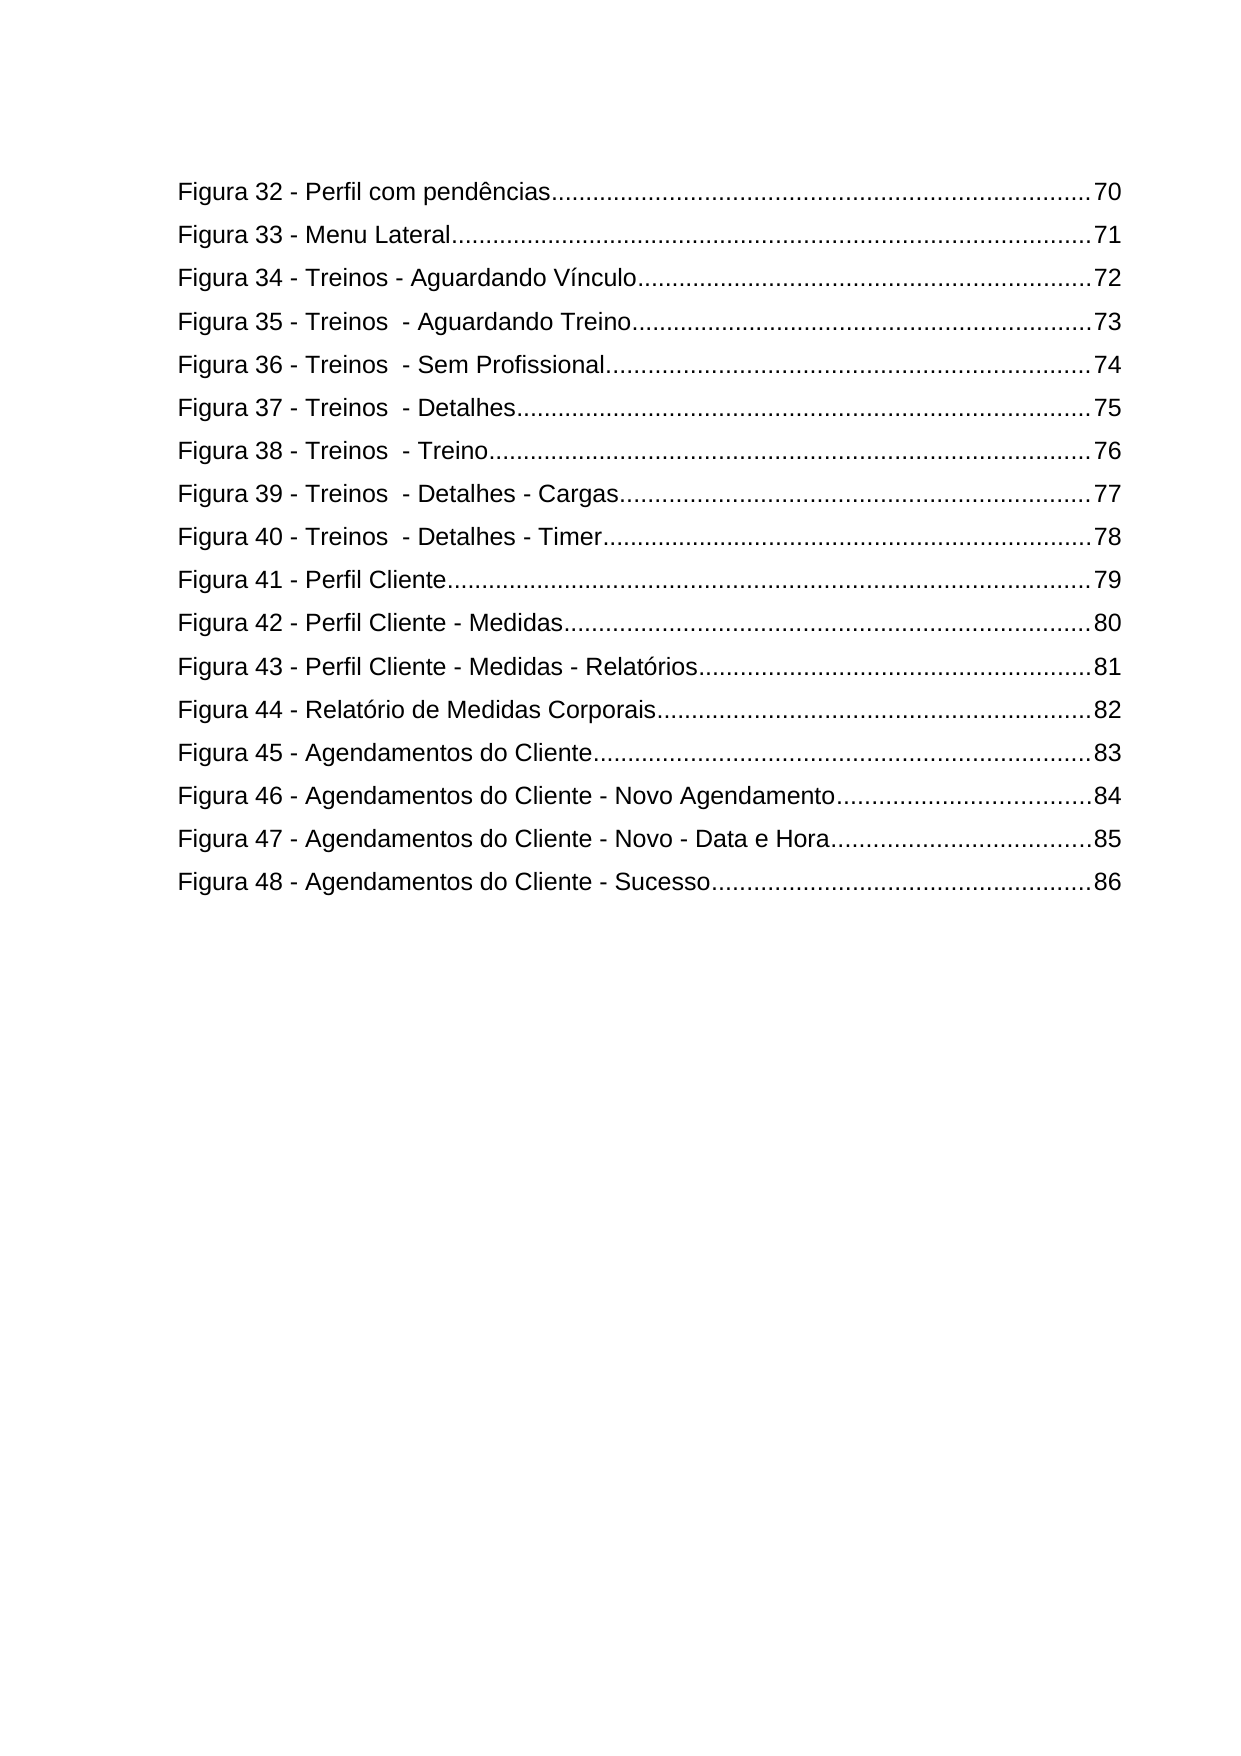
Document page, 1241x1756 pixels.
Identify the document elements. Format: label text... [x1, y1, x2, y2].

text Figura 39 - Treinos - Detalhes - Cargas 77 [177, 479, 1122, 508]
text Figura 44 - Relatório de Medidas Corporais 82 [177, 695, 1122, 723]
text Figura 42 - Perfil Cliente - Medidas 80 [177, 608, 1122, 637]
text Figura 48 - Agendamentos do Cliente - Sucesso 86 [177, 867, 1122, 896]
text Figura 41 - Perfil Cliente 79 [177, 565, 1122, 594]
text Figura 40 - Treinos - Detalhes - Timer 78 [177, 522, 1122, 551]
text Figura 47 - Agendamentos do Cliente - Novo - Data e Hora 85 [177, 824, 1122, 853]
text Figura 43 - Perfil Cliente - Medidas - Relatórios 81 [177, 652, 1122, 680]
text Figura 37 - Treinos - Detalhes 75 [177, 393, 1122, 422]
text Figura 46 - Agendamentos do Cliente - Novo Agendamento 84 [177, 781, 1122, 810]
text Figura 34 - Treinos - Aguardando Vínculo 72 [177, 263, 1122, 292]
text Figura 35 - Treinos - Aguardando Treino 73 [177, 307, 1122, 335]
text Figura 36 - Treinos - Sem Profissional 74 [177, 350, 1122, 378]
text Figura 45 - Agendamentos do Cliente 83 [177, 738, 1122, 767]
text Figura 33 - Menu Lateral 71 [177, 220, 1122, 249]
text Figura 32 - Perfil com pendências 70 [177, 177, 1122, 206]
text Figura 38 - Treinos - Treino 76 [177, 436, 1122, 465]
